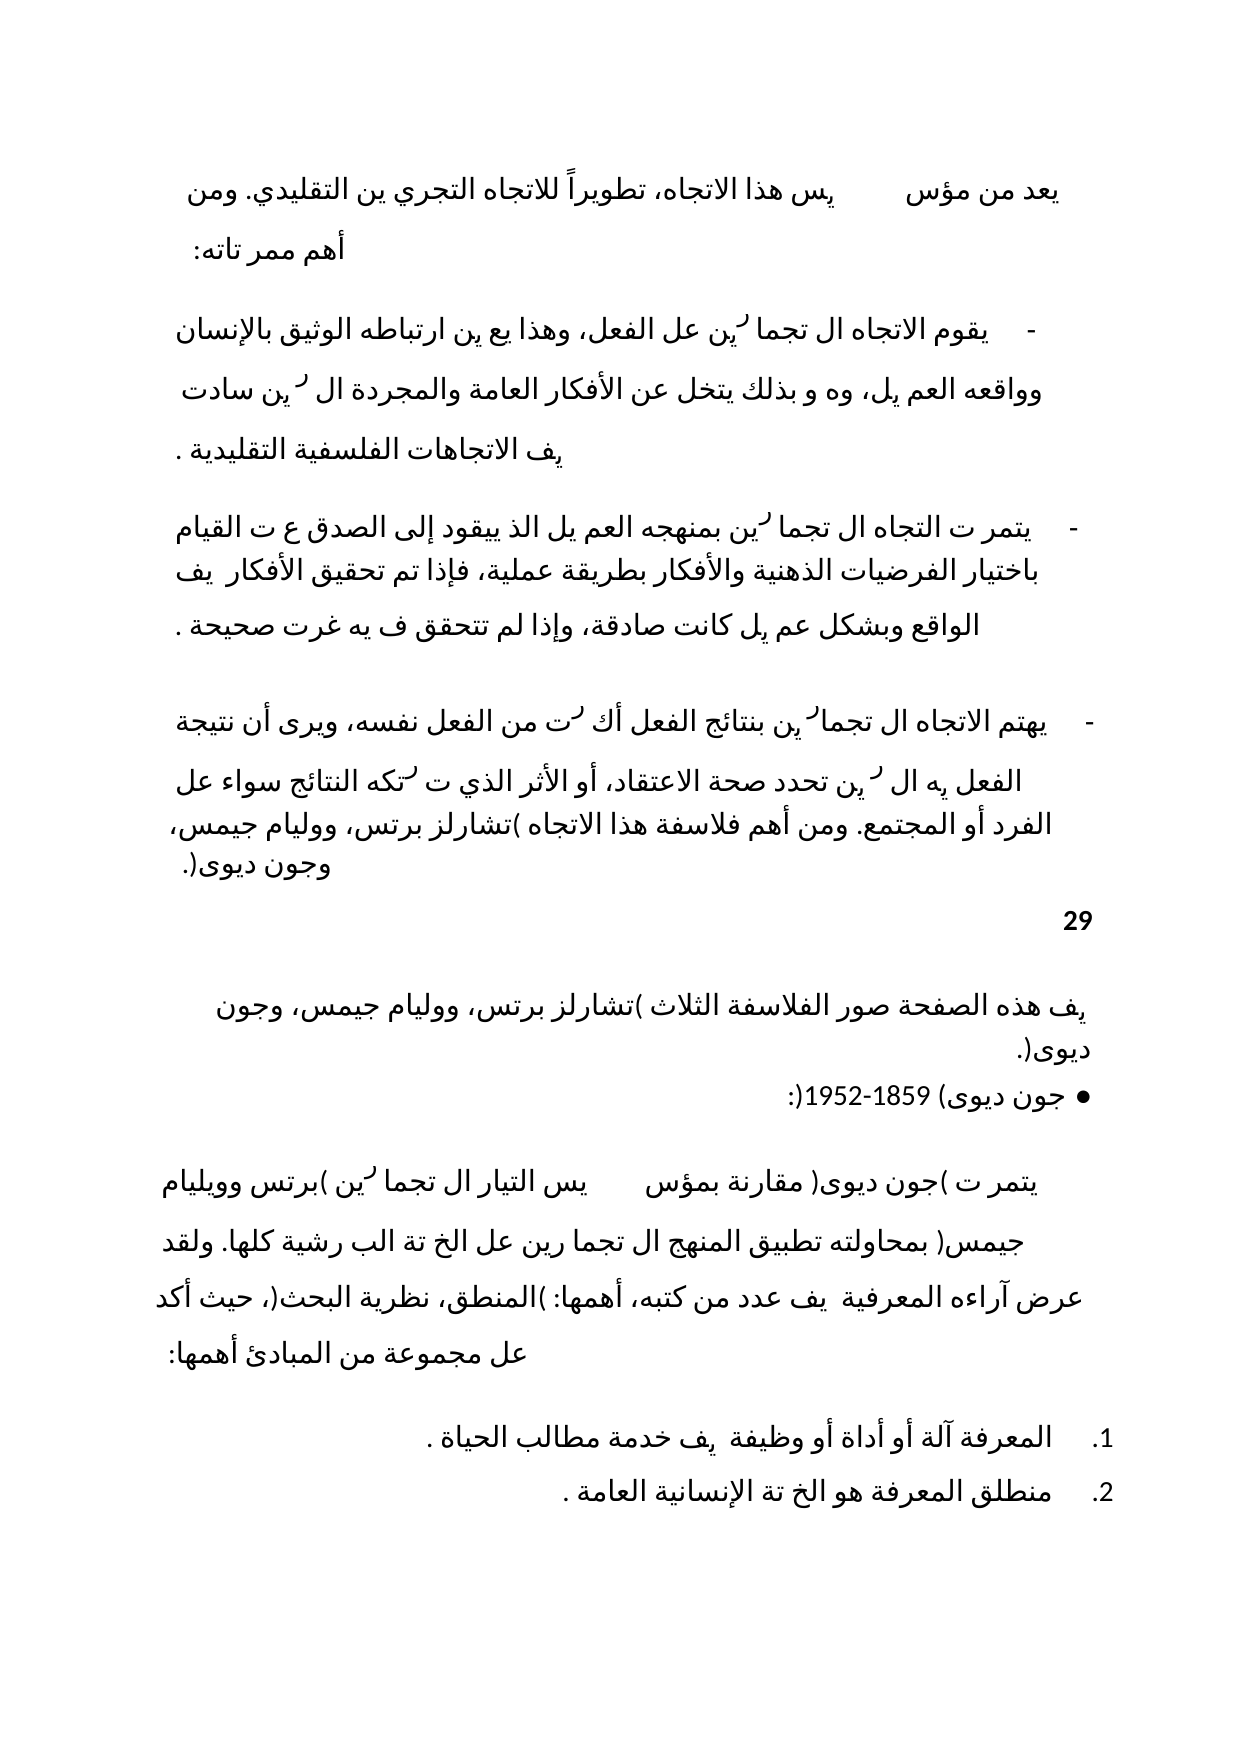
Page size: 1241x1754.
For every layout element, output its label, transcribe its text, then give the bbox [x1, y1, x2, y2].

list يهتم الاتجاه ال تجمار ين بنتائج الفعل أك رت من الفعل نفسه، ويرى أن نتيجة الفعل يه ال ر ين تحدد صحة الاعتقاد، أو الأثر الذي ت رتكه النتائج سواء عل الفرد أو المجتمع. ومن أهم فلاسفة هذا الاتجاه )تشارلز برتس، ووليام جيمس، وجون ديوى(. [168, 688, 1091, 881]
list يقوم الاتجاه ال تجما رين عل الفعل، وهذا يع ين ارتباطه الوثيق بالإنسان وواقعه العم يل، وه و بذلك يتخل عن الأفكار العامة والمجردة ال ر ين سادت يف الاتجاهات الفلسفية التقليدية . [168, 296, 1091, 470]
text ● جون ديوى) 1859-1952(: [152, 1077, 1092, 1113]
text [180, 156, 1091, 271]
list المعرفة آلة أو أداة أو وظيفة يف خدمة مطالب الحياة . [152, 1404, 1091, 1459]
list يتمر ت التجاه ال تجما رين بمنهجه العم يل الذ ييقود إلى الصدق ع ت القيام باختيار الفرضيات الذهنية والأفكار بطريقة عملية، فإذا تم تحقيق الأفكار يف الواقع وبشكل عم يل كانت صادقة، وإذا لم تتحقق ف يه غرت صحيحة . [168, 494, 1091, 647]
text يتمر ت )جون ديوى( مقارنة بمؤس يس التيار ال تجما رين )برتس وويليام جيمس( بمحاولته تطبيق المنهج ال تجما رين عل الخ تة الب رشية كلها. ولقد عرض آراءه المعرفية يف عدد من كتبه، أهمها: )المنطق، نظرية البحث(، حيث أكد عل مجموعة من المبادئ أهمها: [155, 1148, 1091, 1371]
list منطلق المعرفة هو الخ تة الإنسانية العامة . [152, 1473, 1091, 1508]
text 29 [148, 902, 1092, 938]
text يف هذه الصفحة صور الفلاسفة الثلاث )تشارلز برتس، ووليام جيمس، وجون ديوى(. [152, 972, 1092, 1066]
